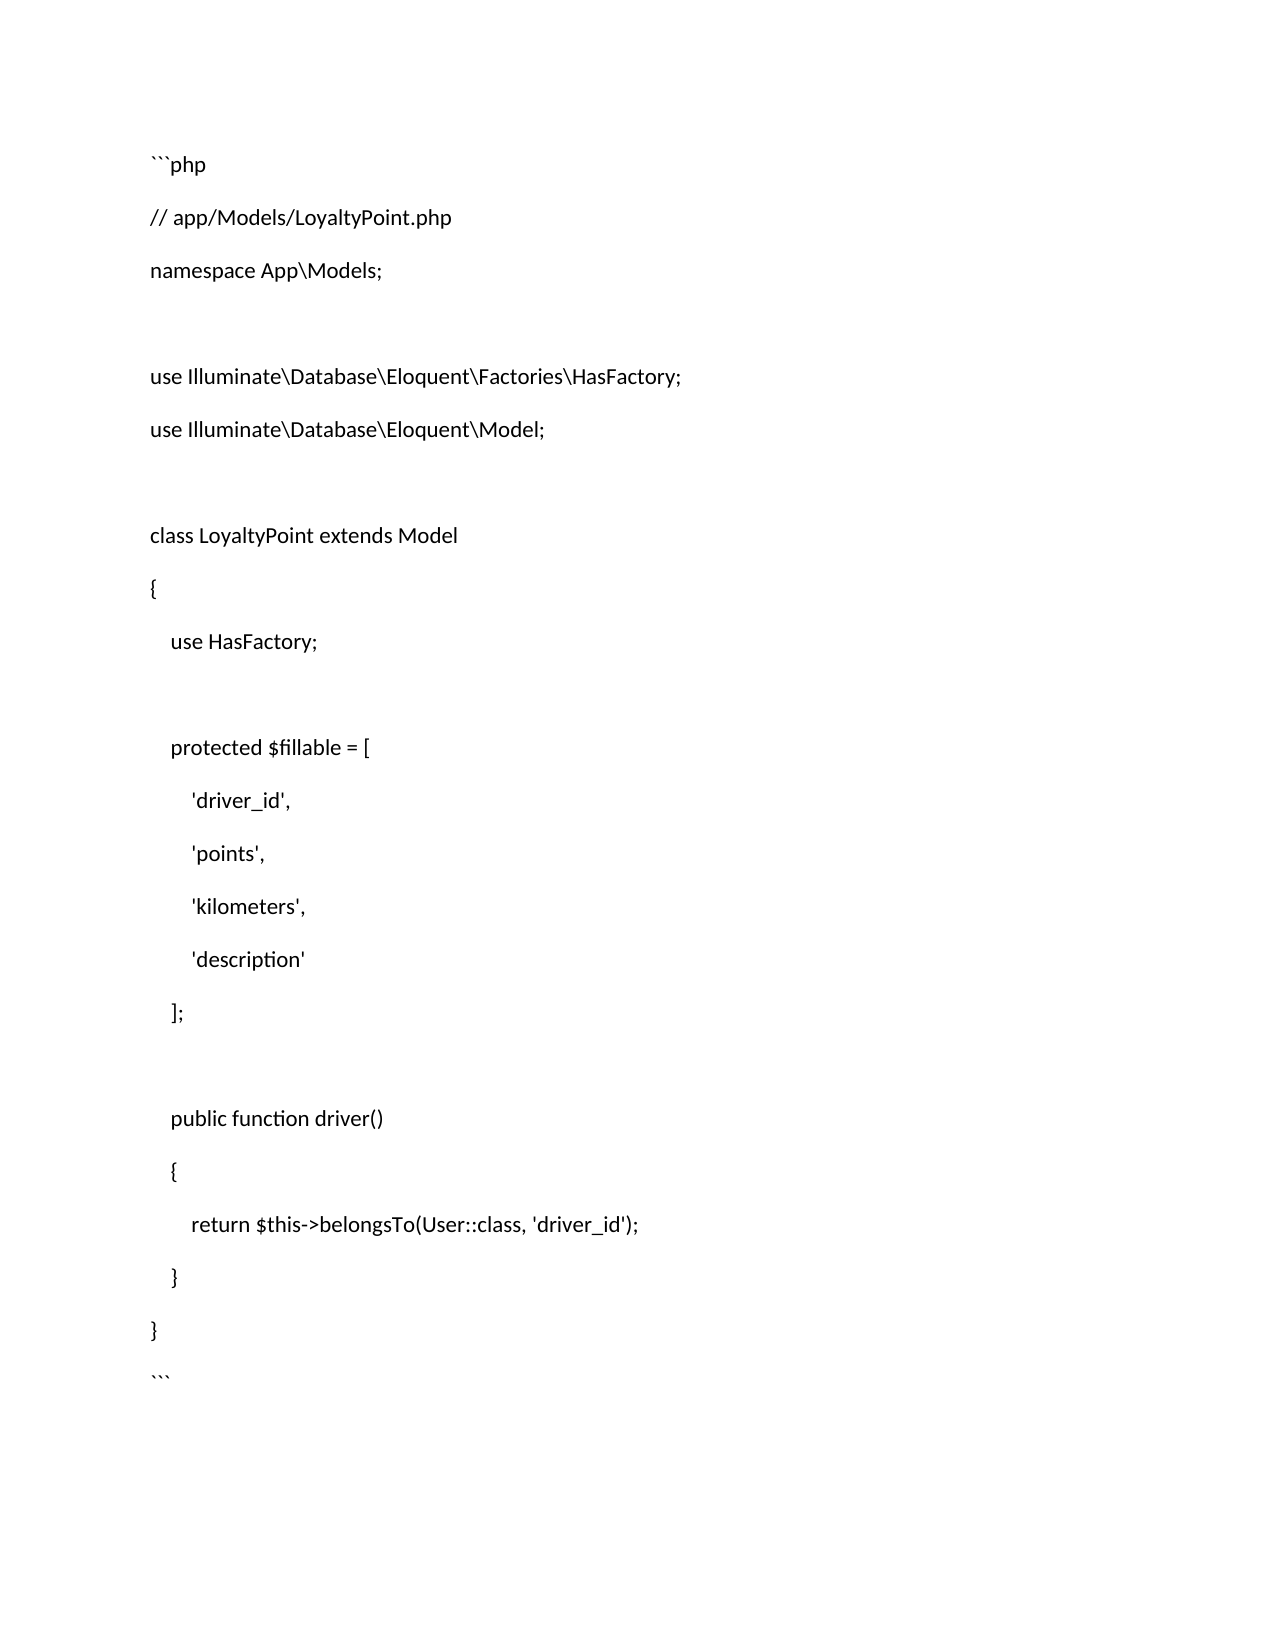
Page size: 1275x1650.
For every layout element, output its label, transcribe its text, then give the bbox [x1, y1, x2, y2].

text namespace App\Models; [150, 256, 1125, 284]
text ``` [150, 1369, 1125, 1397]
text { [150, 1157, 1125, 1185]
text } [150, 1316, 1125, 1344]
text // app/Models/LoyaltyPoint.php [150, 203, 1125, 231]
text return $this->belongsTo(User::class, 'driver_id'); [150, 1210, 1125, 1238]
text 'kilometers', [150, 892, 1125, 920]
text } [150, 1263, 1125, 1291]
text class LoyaltyPoint extends Model [150, 521, 1125, 549]
text 'points', [150, 839, 1125, 867]
text ]; [150, 998, 1125, 1026]
text protected $fillable = [ [150, 733, 1125, 761]
text public function driver() [150, 1104, 1125, 1132]
text use Illuminate\Database\Eloquent\Factories\HasFactory; [150, 362, 1125, 390]
text { [150, 574, 1125, 602]
text use HasFactory; [150, 627, 1125, 655]
text ```php [150, 150, 1125, 178]
text 'description' [150, 945, 1125, 973]
text 'driver_id', [150, 786, 1125, 814]
text use Illuminate\Database\Eloquent\Model; [150, 415, 1125, 443]
